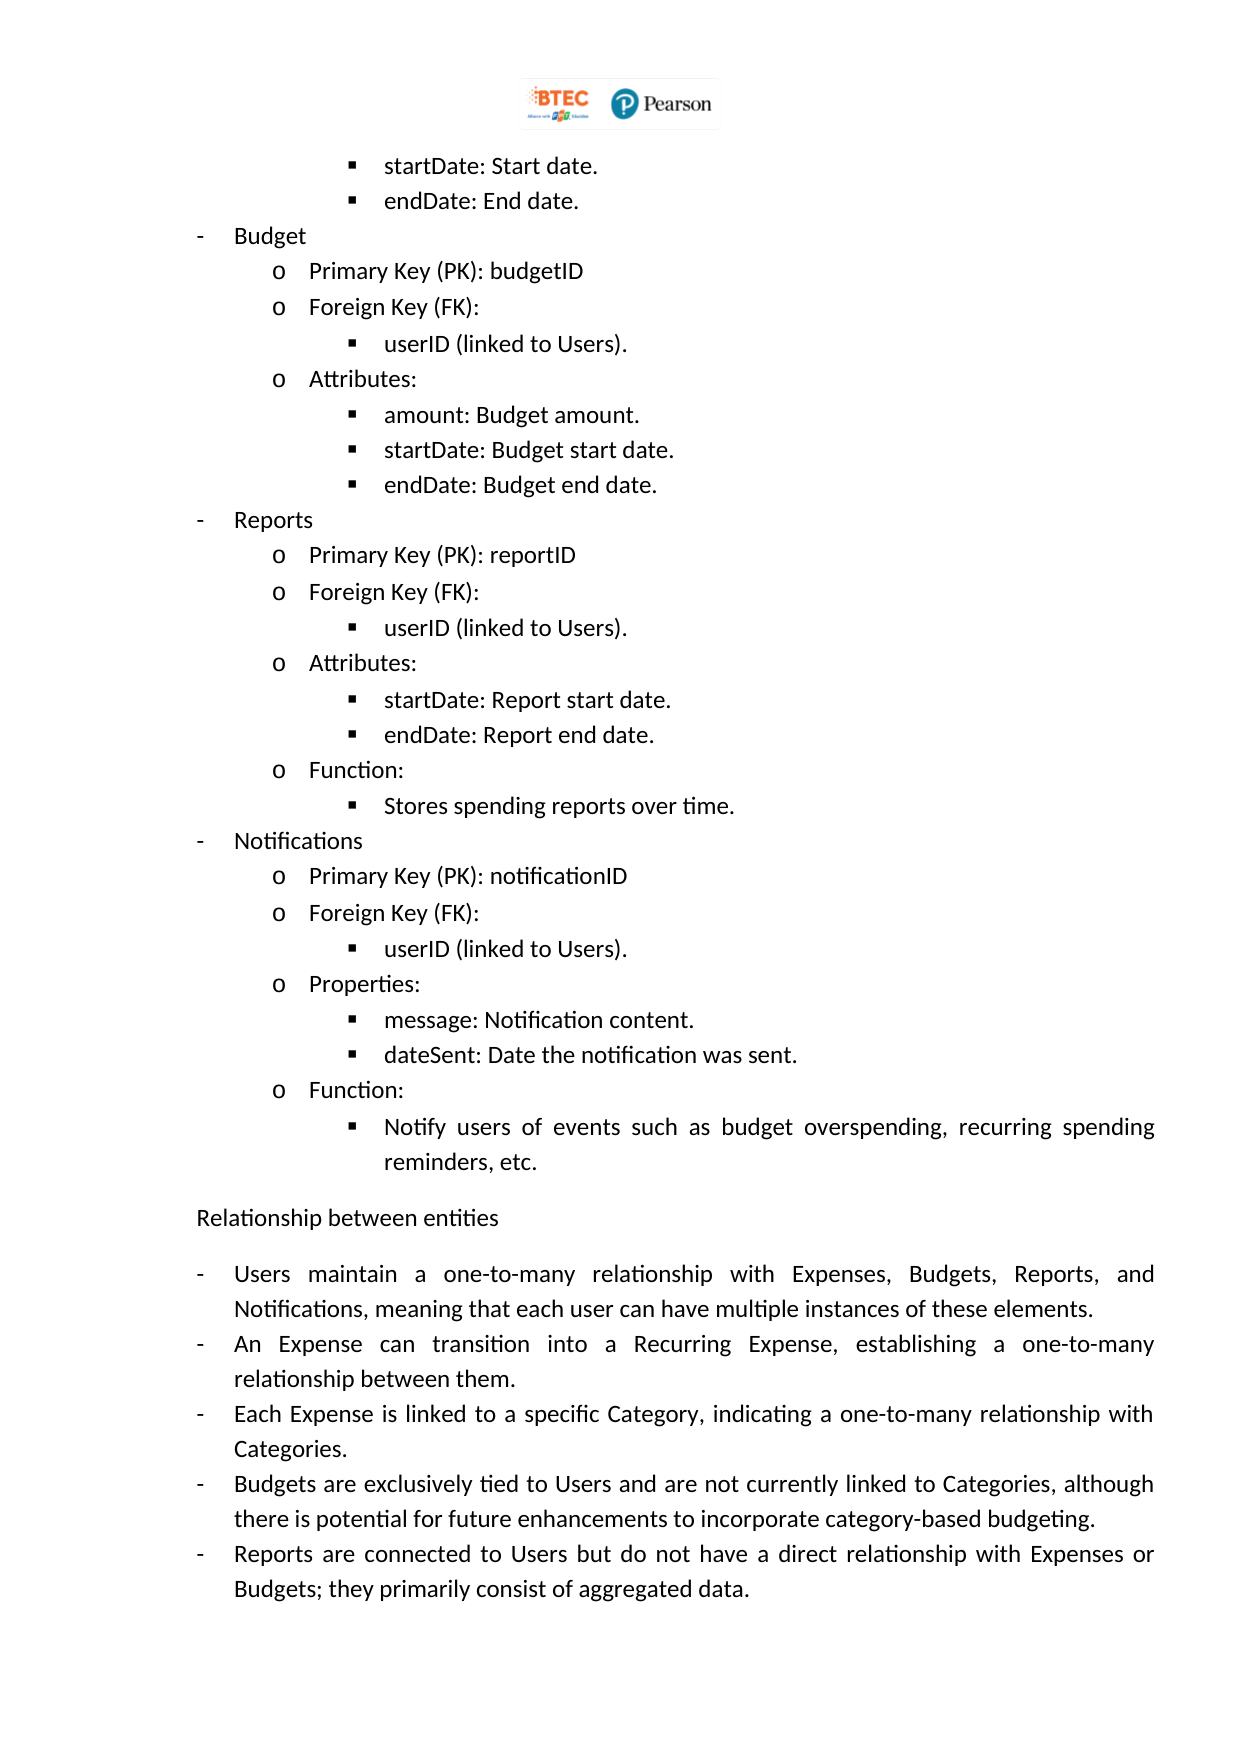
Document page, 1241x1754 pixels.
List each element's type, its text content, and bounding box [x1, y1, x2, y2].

list Budgets are exclusively tied to Users and are not currently linked to Categories, although there is potential for future enhancements to incorporate category-based budgeting. [196, 1468, 1156, 1533]
list Reports are connected to Users but do not have a direct relationship with Expenses or Budgets; they primarily consist of aggregated data. [196, 1538, 1156, 1603]
list startDate: Budget start date. [346, 434, 1156, 465]
list Foreign Key (FK): [271, 897, 1156, 928]
list Attributes: [271, 647, 1156, 679]
list Properties: [271, 968, 1156, 1000]
list Foreign Key (FK): [271, 291, 1156, 323]
list Primary Key (PK): reportID [271, 539, 1156, 571]
list endDate: End date. [346, 185, 1156, 216]
list Notify users of events such as budget overspending, recurring spending reminders, etc. [346, 1111, 1156, 1177]
list endDate: Report end date. [346, 719, 1156, 749]
list Budget [196, 220, 1156, 251]
list Notifications [196, 825, 1156, 856]
list userID (linked to Users). [346, 612, 1156, 643]
list An Expense can transition into a Recurring Expense, establishing a one-to-many relationship between them. [196, 1328, 1156, 1393]
list dateSent: Date the notification was sent. [346, 1039, 1156, 1070]
list startDate: Start date. [346, 150, 1156, 181]
list Users maintain a one-to-many relationship with Expenses, Budgets, Reports, and Notifications, meaning that each user can have multiple instances of these elements. [196, 1258, 1156, 1323]
list userID (linked to Users). [346, 328, 1156, 358]
list Attributes: [271, 363, 1156, 395]
list Stores spending reports over time. [346, 790, 1156, 821]
list Function: [271, 1074, 1156, 1106]
picture [514, 75, 726, 134]
list userID (linked to Users). [346, 933, 1156, 964]
list Primary Key (PK): budgetID [271, 255, 1156, 287]
list message: Notification content. [346, 1004, 1156, 1035]
list startDate: Report start date. [346, 684, 1156, 714]
text Relationship between entities [196, 1202, 1156, 1232]
list Reports [196, 504, 1156, 535]
list endDate: Budget end date. [346, 469, 1156, 500]
list Foreign Key (FK): [271, 576, 1156, 608]
list amount: Budget amount. [346, 399, 1156, 430]
list Each Expense is linked to a specific Category, indicating a one-to-many relationship with Categories. [196, 1398, 1156, 1463]
list Primary Key (PK): notificationID [271, 860, 1156, 892]
list Function: [271, 754, 1156, 786]
